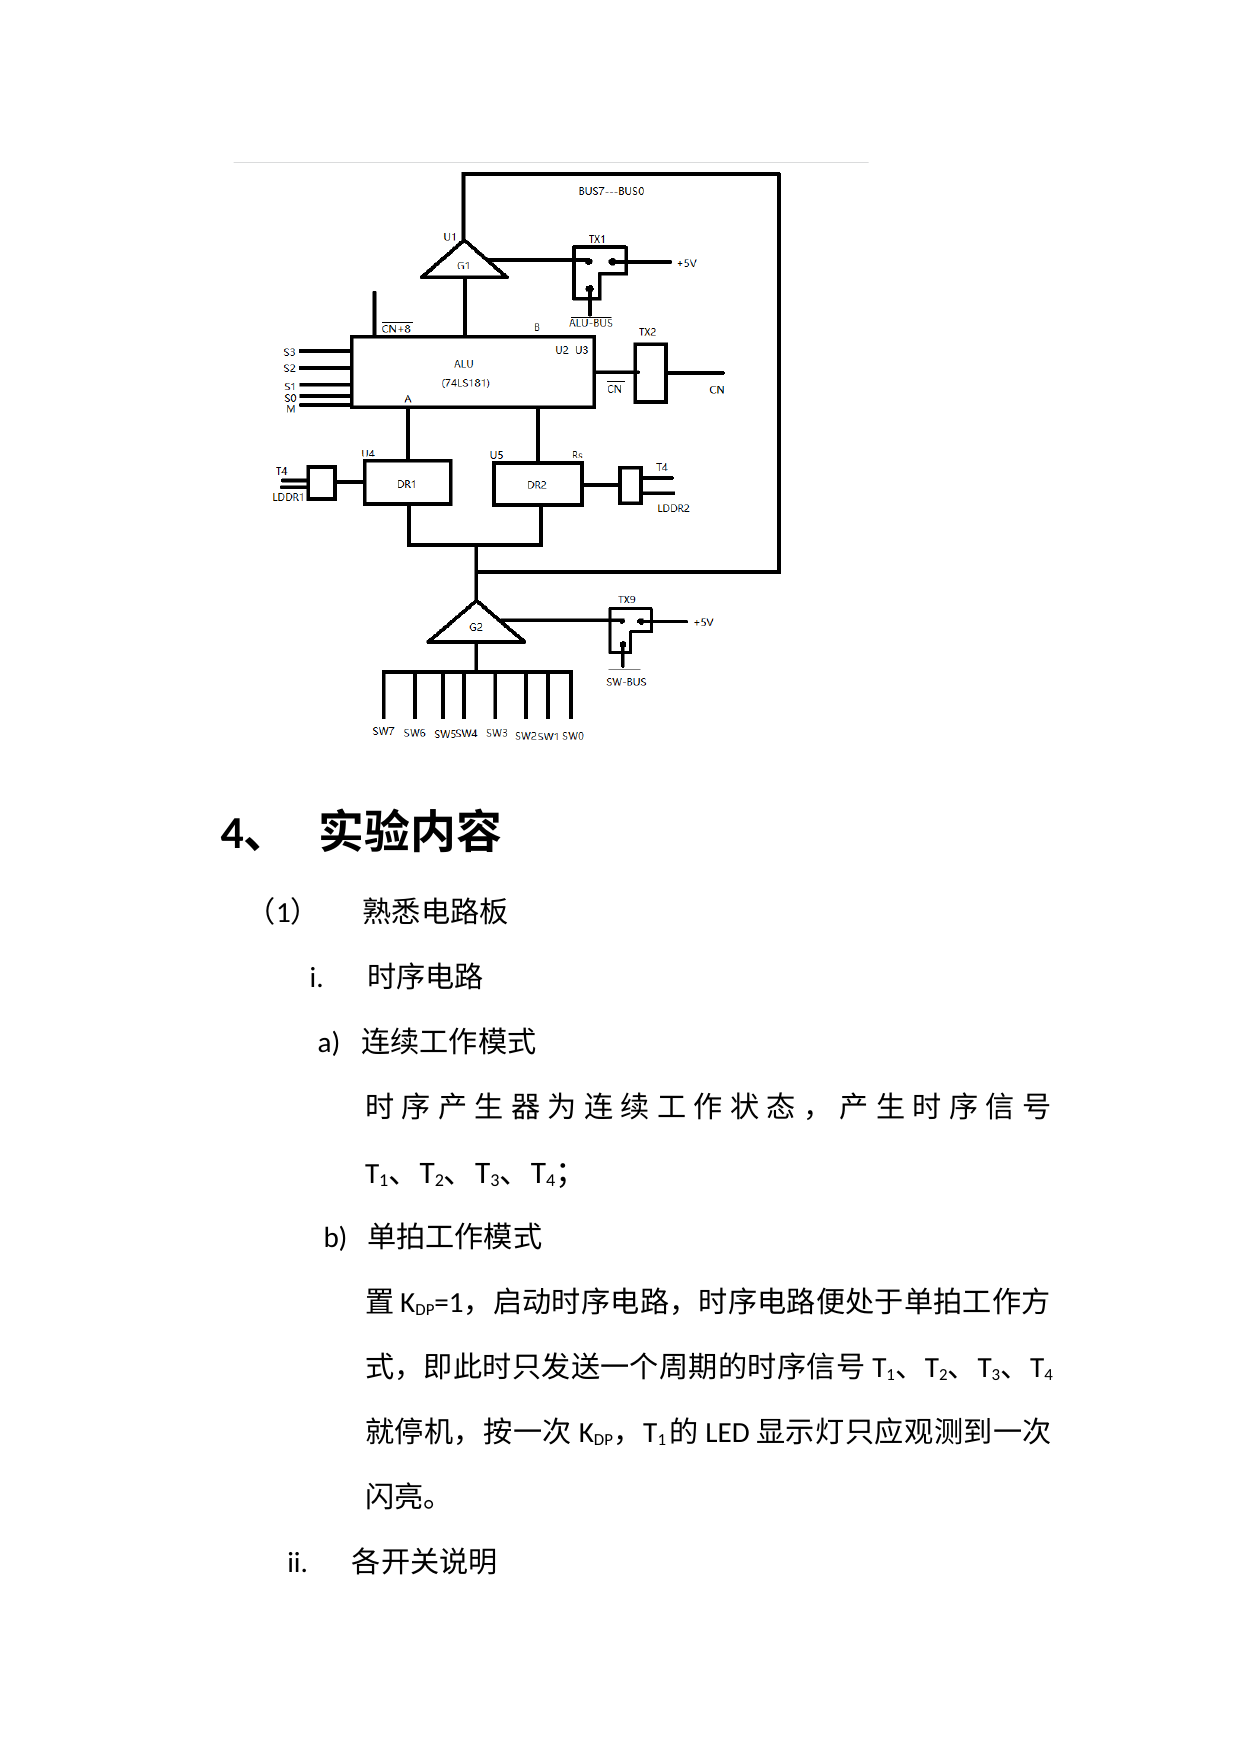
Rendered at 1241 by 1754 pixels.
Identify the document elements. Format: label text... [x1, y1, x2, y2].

list 各开关说明 [308, 1527, 1053, 1592]
list 实验内容 [220, 779, 1053, 877]
list 连续工作模式 [317, 1007, 1053, 1072]
list 熟悉电路板 [247, 877, 1053, 942]
list 时序电路 [323, 942, 1053, 1007]
list 置KDP=1，启动时序电路，时序电路便处于单拍工作方式，即此时只发送一个周期的时序信号T1、T2、T3、T4就停机，按一次KDP，T1的LED显示灯只应观测到一次闪亮。 [365, 1267, 1053, 1527]
list 单拍工作模式 [323, 1202, 1053, 1267]
picture [233, 162, 869, 749]
list 时序产生器为连续工作状态，产生时序信号T1、T2、T3、T4； [365, 1072, 1053, 1202]
